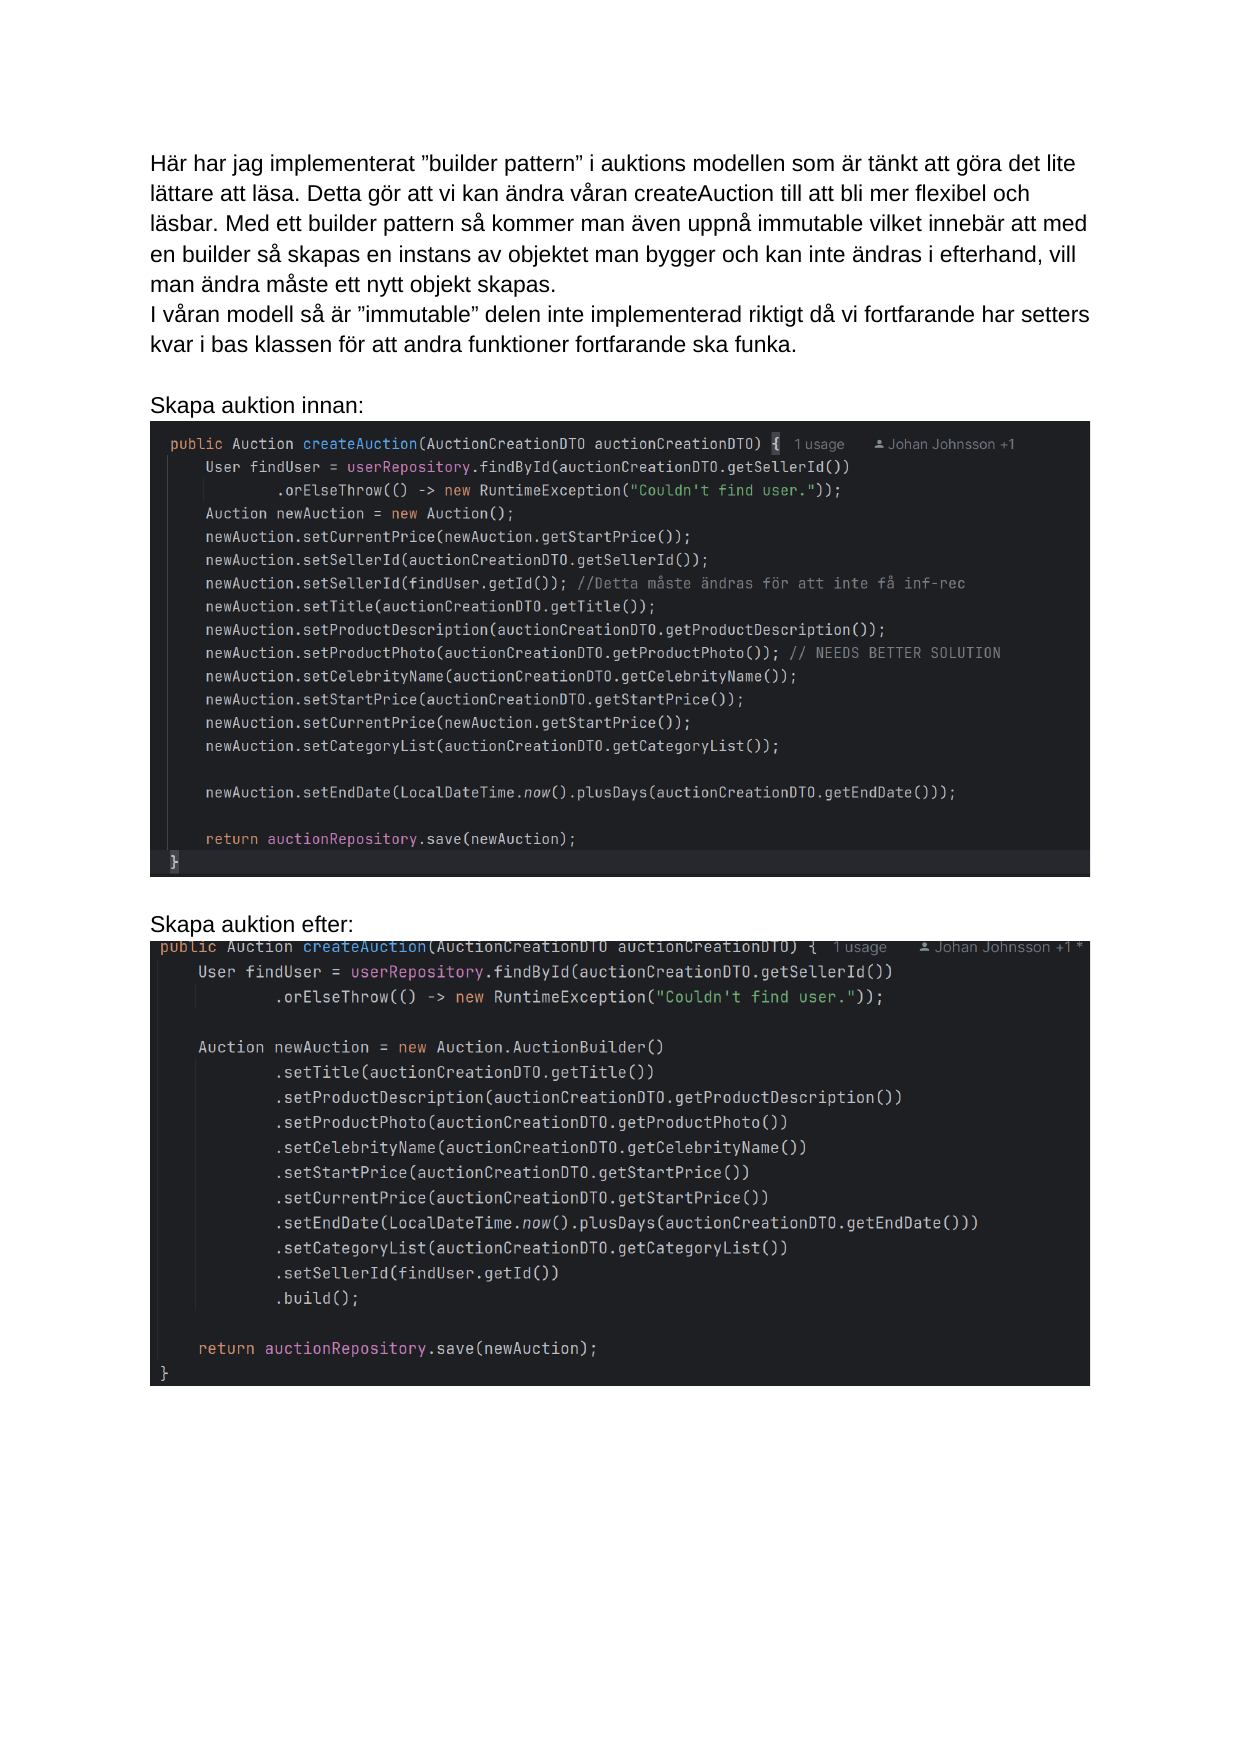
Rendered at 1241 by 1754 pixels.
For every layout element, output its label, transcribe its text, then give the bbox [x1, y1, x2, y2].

text Här har jag implementerat ”builder pattern” i auktions modellen som är tänkt att göra det lite lättare att läsa. Detta gör att vi kan ändra våran createAuction till att bli mer flexibel och läsbar. Med ett builder pattern så kommer man även uppnå immutable vilket innebär att med en builder så skapas en instans av objektet man bygger och kan inte ändras i efterhand, vill man ändra måste ett nytt objekt skapas. I våran modell så är ”immutable” delen inte implementerad riktigt då vi fortfarande har setters kvar i bas klassen för att andra funktioner fortfarande ska funka. Skapa auktion innan: Skapa auktion efter: [150, 150, 1090, 421]
picture [150, 941, 1091, 1386]
text Här har jag implementerat ”builder pattern” i auktions modellen som är tänkt att göra det lite lättare att läsa. Detta gör att vi kan ändra våran createAuction till att bli mer flexibel och läsbar. Med ett builder pattern så kommer man även uppnå immutable vilket innebär att med en builder så skapas en instans av objektet man bygger och kan inte ändras i efterhand, vill man ändra måste ett nytt objekt skapas. I våran modell så är ”immutable” delen inte implementerad riktigt då vi fortfarande har setters kvar i bas klassen för att andra funktioner fortfarande ska funka. Skapa auktion innan: Skapa auktion efter: [150, 877, 1090, 941]
picture [150, 421, 1091, 877]
